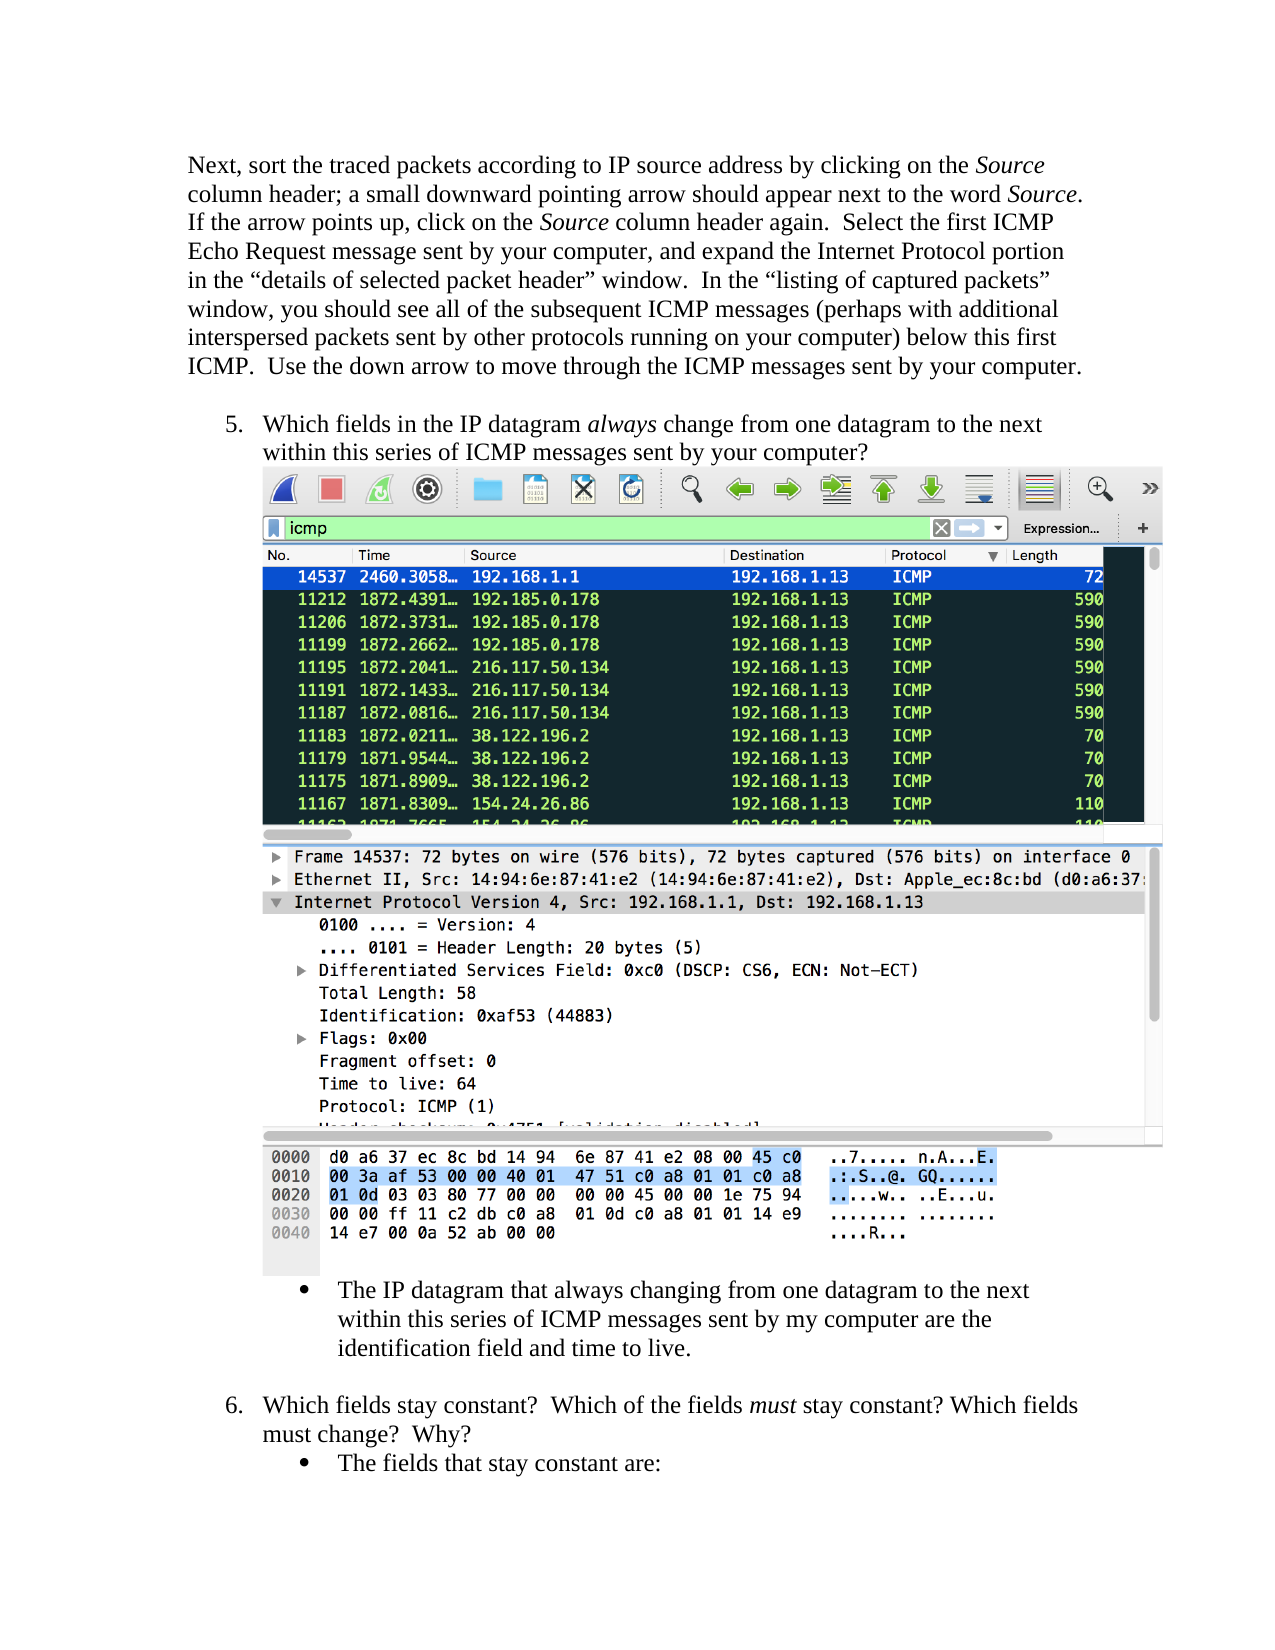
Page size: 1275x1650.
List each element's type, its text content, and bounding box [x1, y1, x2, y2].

picture [262, 466, 1163, 1276]
text Next, sort the traced packets according to IP source address by clicking on the Source column header; a small downward pointing arrow should appear next to the word Source. If the arrow points up, click on the Source column header again. Select the first ICMP Echo Request message sent by your computer, and expand the Internet Protocol portion in the “details of selected packet header” window. In the “listing of captured packets” window, you should see all of the subsequent ICMP messages (perhaps with additional interspersed packets sent by other protocols running on your computer) below this first ICMP. Use the down arrow to move through the ICMP messages sent by your computer. [187, 150, 1087, 380]
list The fields that stay constant are: [300, 1448, 1087, 1476]
list The IP datagram that always changing from one datagram to the next within this series of ICMP messages sent by my computer are the identification field and time to live. [300, 1276, 1087, 1361]
list Which fields stay constant? Which of the fields must stay constant? Which fields must change? Why? [225, 1390, 1087, 1448]
